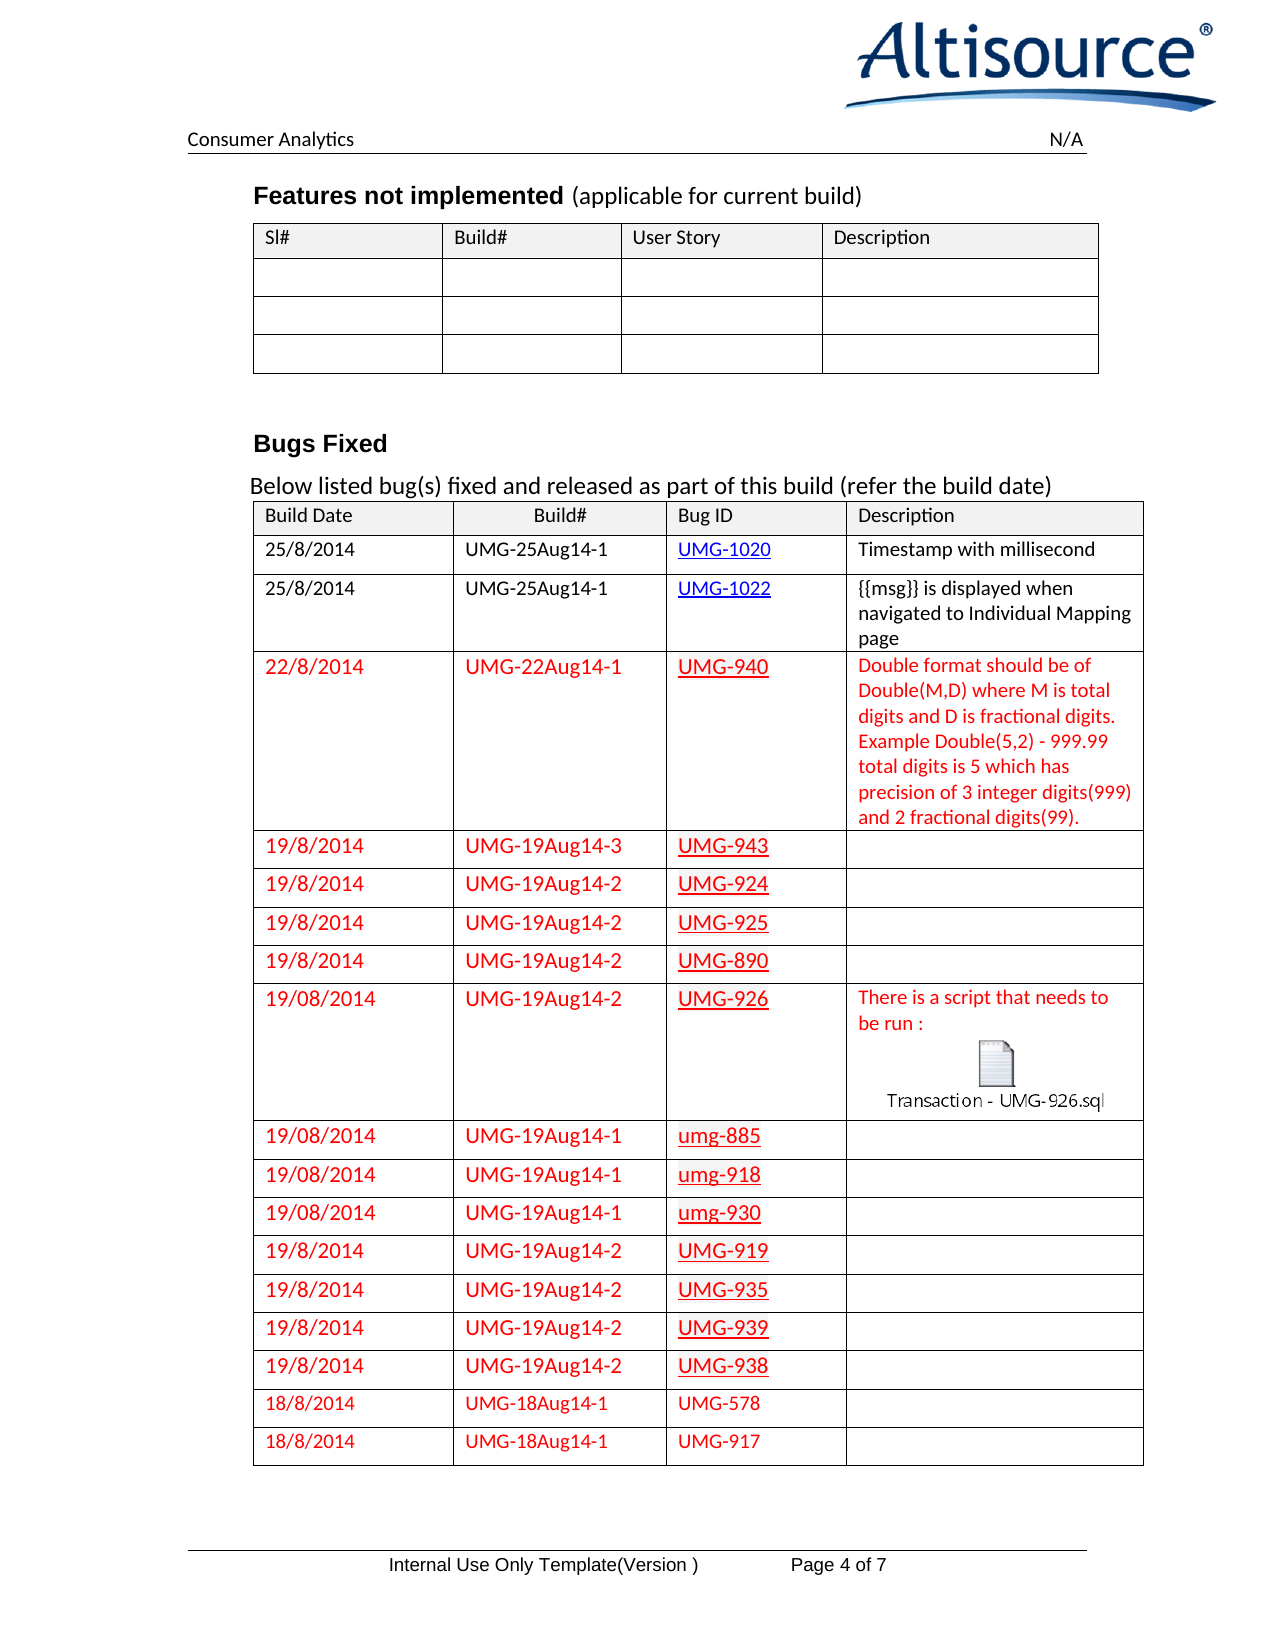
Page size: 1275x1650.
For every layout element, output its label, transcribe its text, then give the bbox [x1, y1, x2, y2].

table_cell Timestamp with millisecond [847, 536, 1143, 574]
table_cell [254, 335, 442, 372]
table_cell 25/8/2014 [254, 575, 453, 651]
table_cell UMG-578 [667, 1390, 846, 1427]
table_cell UMG-19Aug14-2 [454, 1275, 666, 1312]
table_cell 22/8/2014 [254, 652, 453, 830]
table_cell [847, 1428, 1143, 1465]
table_header Build Date [254, 502, 453, 535]
table_cell 19/8/2014 [254, 946, 453, 983]
table_cell UMG-919 [667, 1236, 846, 1274]
table_cell [847, 1390, 1143, 1427]
table_cell [847, 908, 1143, 945]
table_header Description [847, 502, 1143, 535]
table_cell UMG-19Aug14-2 [454, 1236, 666, 1274]
picture [843, 13, 1217, 117]
table_cell UMG-19Aug14-2 [454, 869, 666, 907]
subtitle Features not implemented (applicable for current build) [253, 180, 1087, 210]
table_header Bug ID [667, 502, 846, 535]
table_cell UMG-19Aug14-2 [454, 908, 666, 945]
table_cell 18/8/2014 [254, 1428, 453, 1465]
table_cell umg-918 [667, 1160, 846, 1197]
table_cell [443, 297, 621, 334]
text Below listed bug(s) fixed and released as part of this build (refer the build date) [187, 470, 1087, 501]
table_cell Double format should be of Double(M,D) where M is total digits and D is fractional digits. Example Double(5,2) - 999.99 total digits is 5 which has precision of 3 integer digits(999) and 2 fractional digits(99). [847, 652, 1143, 830]
table_header Description [823, 224, 1098, 257]
table_cell [847, 1275, 1143, 1312]
table_header Sl# [254, 224, 442, 257]
table_cell UMG-19Aug14-1 [454, 1160, 666, 1197]
table_cell UMG-18Aug14-1 [454, 1390, 666, 1427]
table_cell [847, 1351, 1143, 1389]
table_cell [254, 297, 442, 334]
table_cell 19/08/2014 [254, 1121, 453, 1159]
table_cell UMG-938 [667, 1351, 846, 1389]
table_cell [847, 1236, 1143, 1274]
table_cell UMG-925 [667, 908, 846, 945]
table_cell [823, 297, 1098, 334]
table_cell UMG-940 [667, 652, 846, 830]
table_header User Story [622, 224, 822, 257]
table_cell [847, 869, 1143, 907]
table_cell UMG-19Aug14-3 [454, 831, 666, 868]
table_cell [443, 335, 621, 372]
table_cell 19/8/2014 [254, 1236, 453, 1274]
table_cell UMG-19Aug14-1 [454, 1198, 666, 1235]
table_cell [847, 1160, 1143, 1197]
table_cell UMG-22Aug14-1 [454, 652, 666, 830]
table_cell [847, 1313, 1143, 1350]
table_cell [622, 259, 822, 296]
table_cell [622, 335, 822, 372]
table_cell umg-930 [667, 1198, 846, 1235]
table_header Build# [443, 224, 621, 257]
table_cell 19/08/2014 [254, 1198, 453, 1235]
table_cell UMG-19Aug14-2 [454, 1313, 666, 1350]
table_cell UMG-939 [667, 1313, 846, 1350]
table_cell 19/8/2014 [254, 1275, 453, 1312]
table_cell UMG-19Aug14-2 [454, 1351, 666, 1389]
table_cell UMG-25Aug14-1 [454, 575, 666, 651]
table_cell UMG-1022 [667, 575, 846, 651]
table_cell There is a script that needs to be run : [847, 984, 1143, 1120]
table_cell 19/8/2014 [254, 1351, 453, 1389]
table_cell UMG-890 [667, 946, 846, 983]
table_cell 19/08/2014 [254, 984, 453, 1120]
table_cell 19/8/2014 [254, 1313, 453, 1350]
table_cell UMG-926 [667, 984, 846, 1120]
table_cell UMG-19Aug14-1 [454, 1121, 666, 1159]
table_cell [443, 259, 621, 296]
table_cell UMG-18Aug14-1 [454, 1428, 666, 1465]
table_cell [622, 297, 822, 334]
table_cell UMG-924 [667, 869, 846, 907]
table_cell 18/8/2014 [254, 1390, 453, 1427]
table_cell [823, 259, 1098, 296]
table_cell {{msg}} is displayed when navigated to Individual Mapping page [847, 575, 1143, 651]
table_cell 19/8/2014 [254, 831, 453, 868]
table_header Build# [454, 502, 666, 535]
table_cell 25/8/2014 [254, 536, 453, 574]
table_cell 19/8/2014 [254, 869, 453, 907]
table_cell UMG-19Aug14-2 [454, 984, 666, 1120]
table_cell UMG-19Aug14-2 [454, 946, 666, 983]
table_cell [847, 946, 1143, 983]
table_cell [847, 1198, 1143, 1235]
table_cell UMG-25Aug14-1 [454, 536, 666, 574]
table_cell UMG-935 [667, 1275, 846, 1312]
table_cell [847, 1121, 1143, 1159]
table_cell UMG-917 [667, 1428, 846, 1465]
table_cell 19/8/2014 [254, 908, 453, 945]
subtitle Bugs Fixed [253, 429, 1087, 458]
table_cell [847, 831, 1143, 868]
table_cell 19/08/2014 [254, 1160, 453, 1197]
table_cell UMG-1020 [667, 536, 846, 574]
table_cell umg-885 [667, 1121, 846, 1159]
table_cell [254, 259, 442, 296]
table_cell [823, 335, 1098, 372]
table_cell UMG-943 [667, 831, 846, 868]
